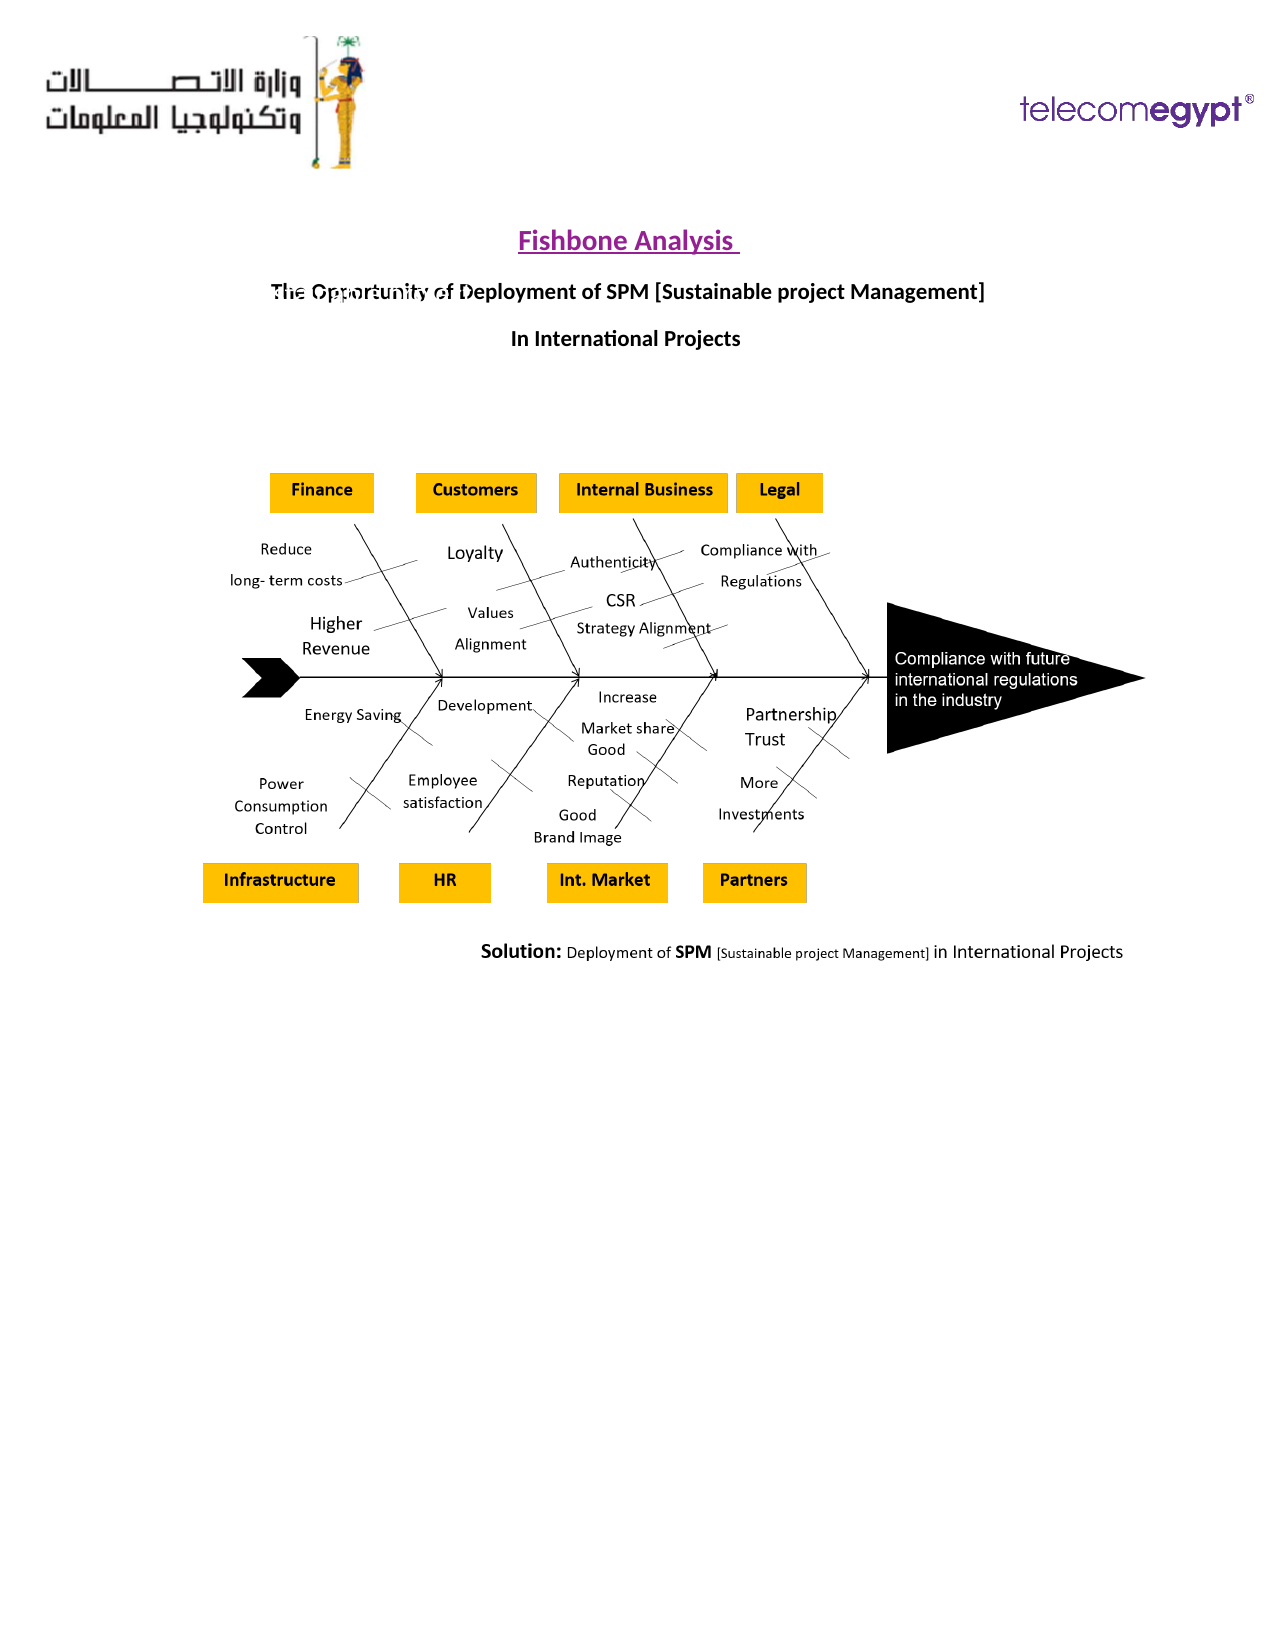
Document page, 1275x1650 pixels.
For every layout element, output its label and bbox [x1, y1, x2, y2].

picture [42, 36, 386, 173]
picture [1000, 7, 1275, 214]
picture [200, 472, 1153, 966]
